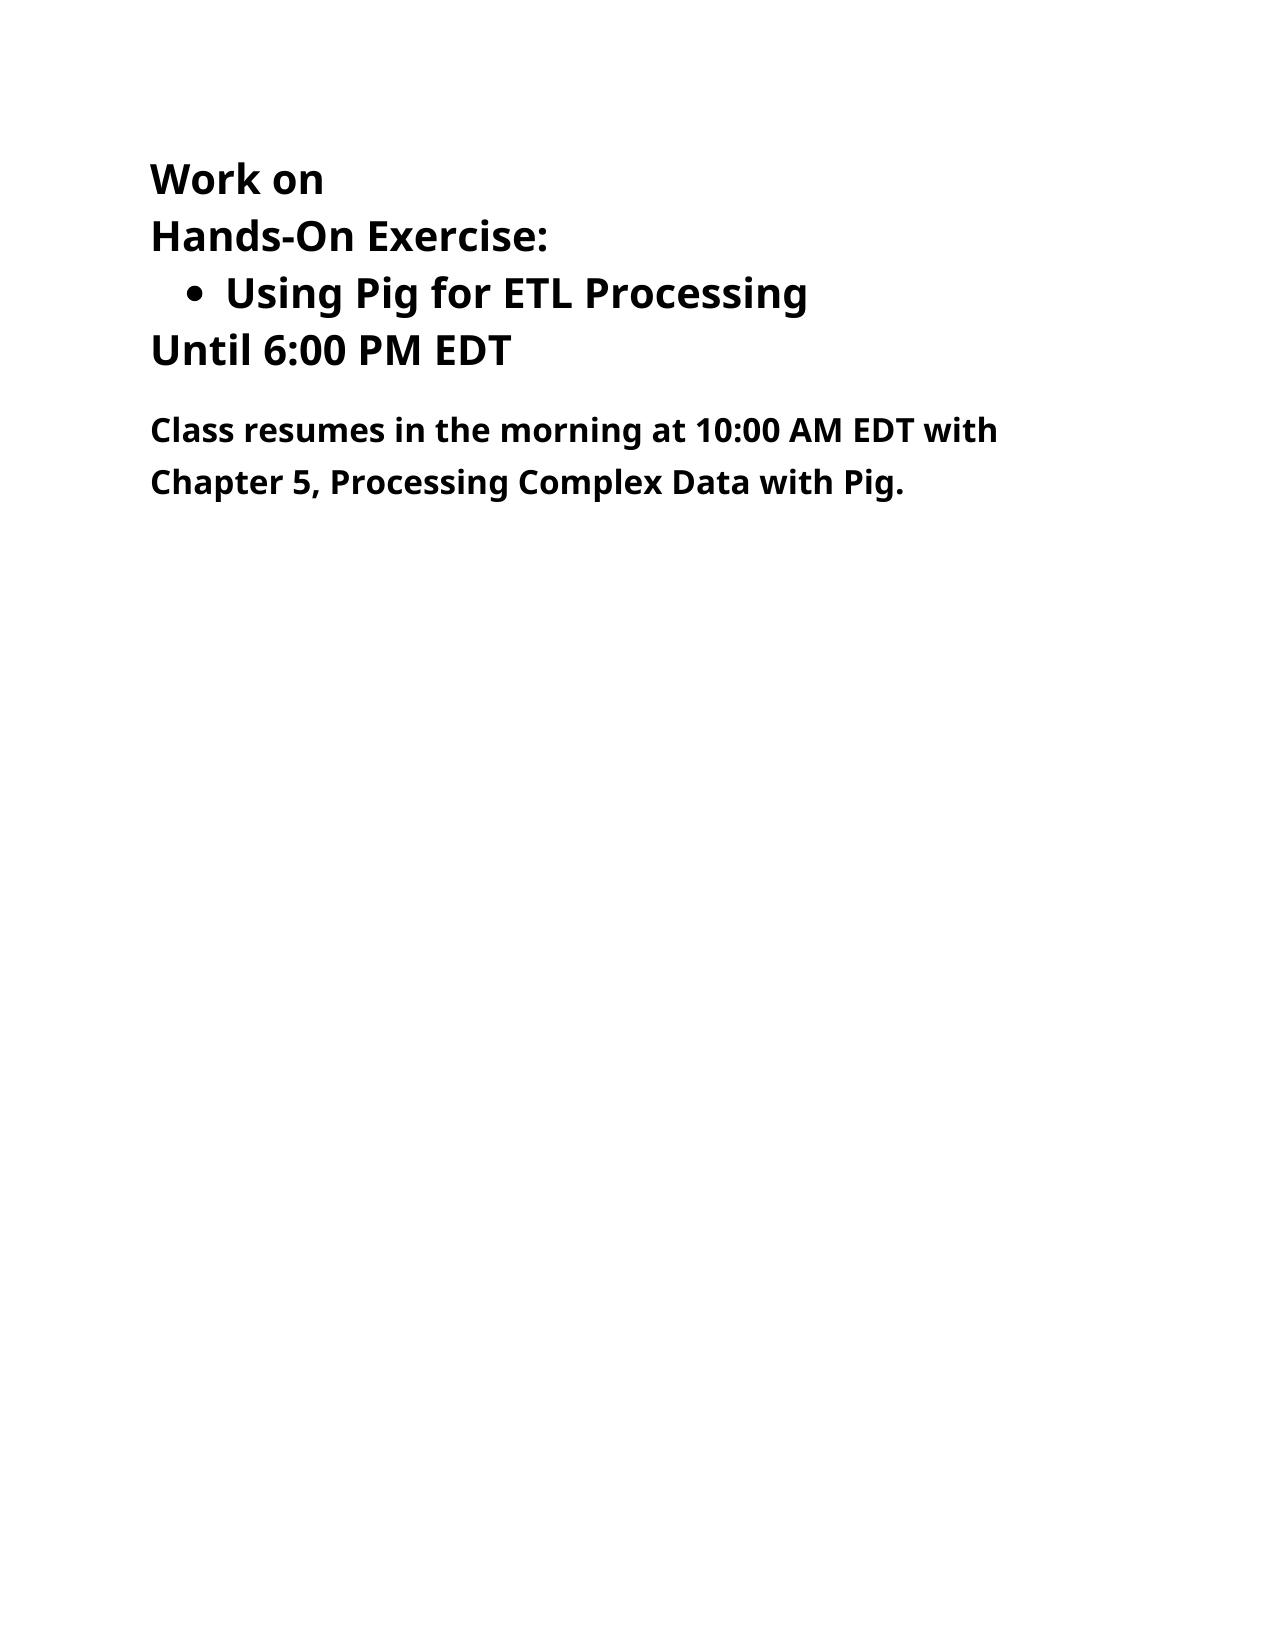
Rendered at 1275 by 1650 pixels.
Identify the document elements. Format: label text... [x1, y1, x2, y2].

text Until 6:00 PM EDT [150, 320, 1125, 377]
text Work on Hands-On Exercise: [150, 150, 1125, 263]
text Class resumes in the morning at 10:00 AM EDT with Chapter 5, Processing Complex Data with Pig. [150, 406, 1125, 504]
list Using Pig for ETL Processing [187, 263, 1125, 320]
